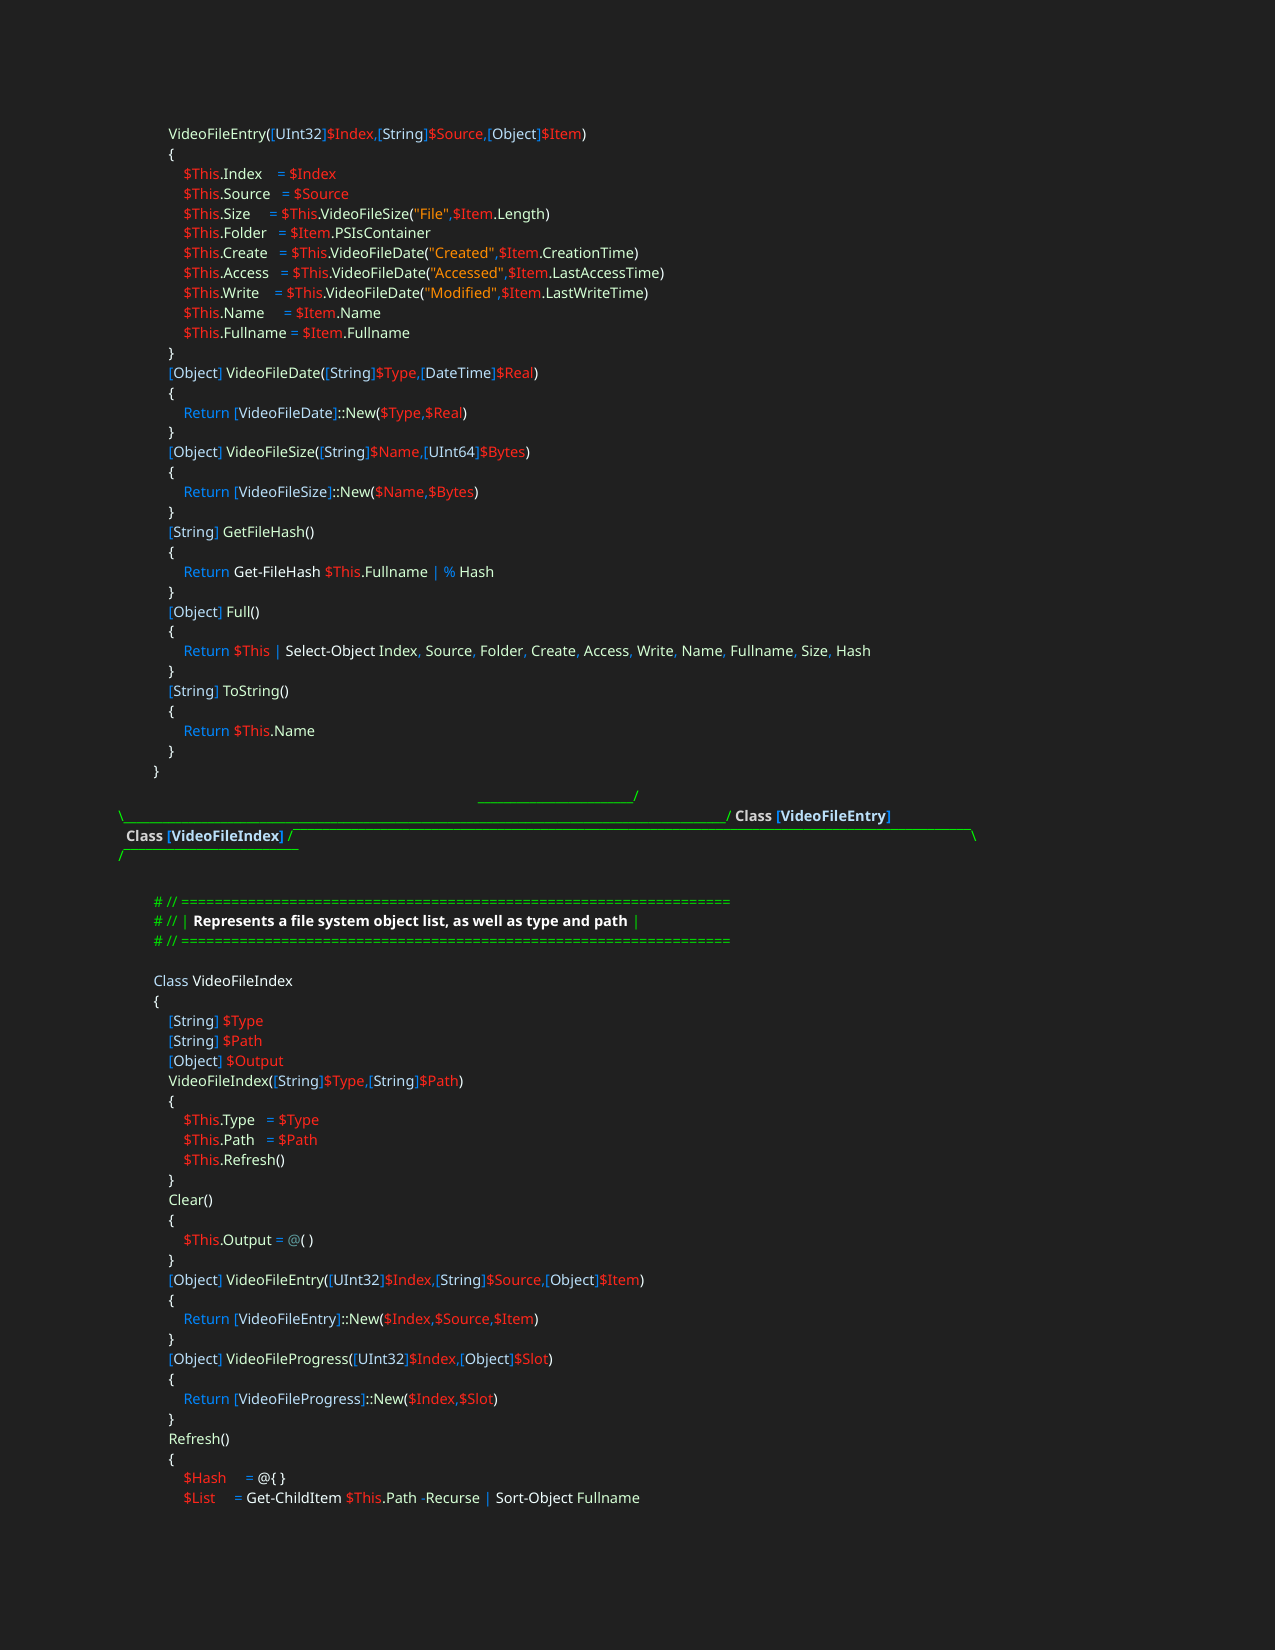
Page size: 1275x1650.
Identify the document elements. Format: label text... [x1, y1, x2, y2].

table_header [148, 118, 1119, 786]
text ________________________/ \_____________________________________________________________________________________________/ Class [VideoFileEntry] Class [VideoFileIndex] /¯¯¯¯¯¯¯¯¯¯¯¯¯¯¯¯¯¯¯¯¯¯¯¯¯¯¯¯¯¯¯¯¯¯¯¯¯¯¯¯¯¯¯¯¯¯¯¯¯¯¯¯¯¯¯¯¯¯¯¯¯¯¯¯¯¯¯¯¯¯¯¯¯¯¯¯¯¯¯¯¯¯¯¯¯¯¯¯¯¯¯¯¯\ /¯¯¯¯¯¯¯¯¯¯¯¯¯¯¯¯¯¯¯¯¯¯¯¯ [118, 786, 1157, 886]
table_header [148, 886, 1119, 1514]
